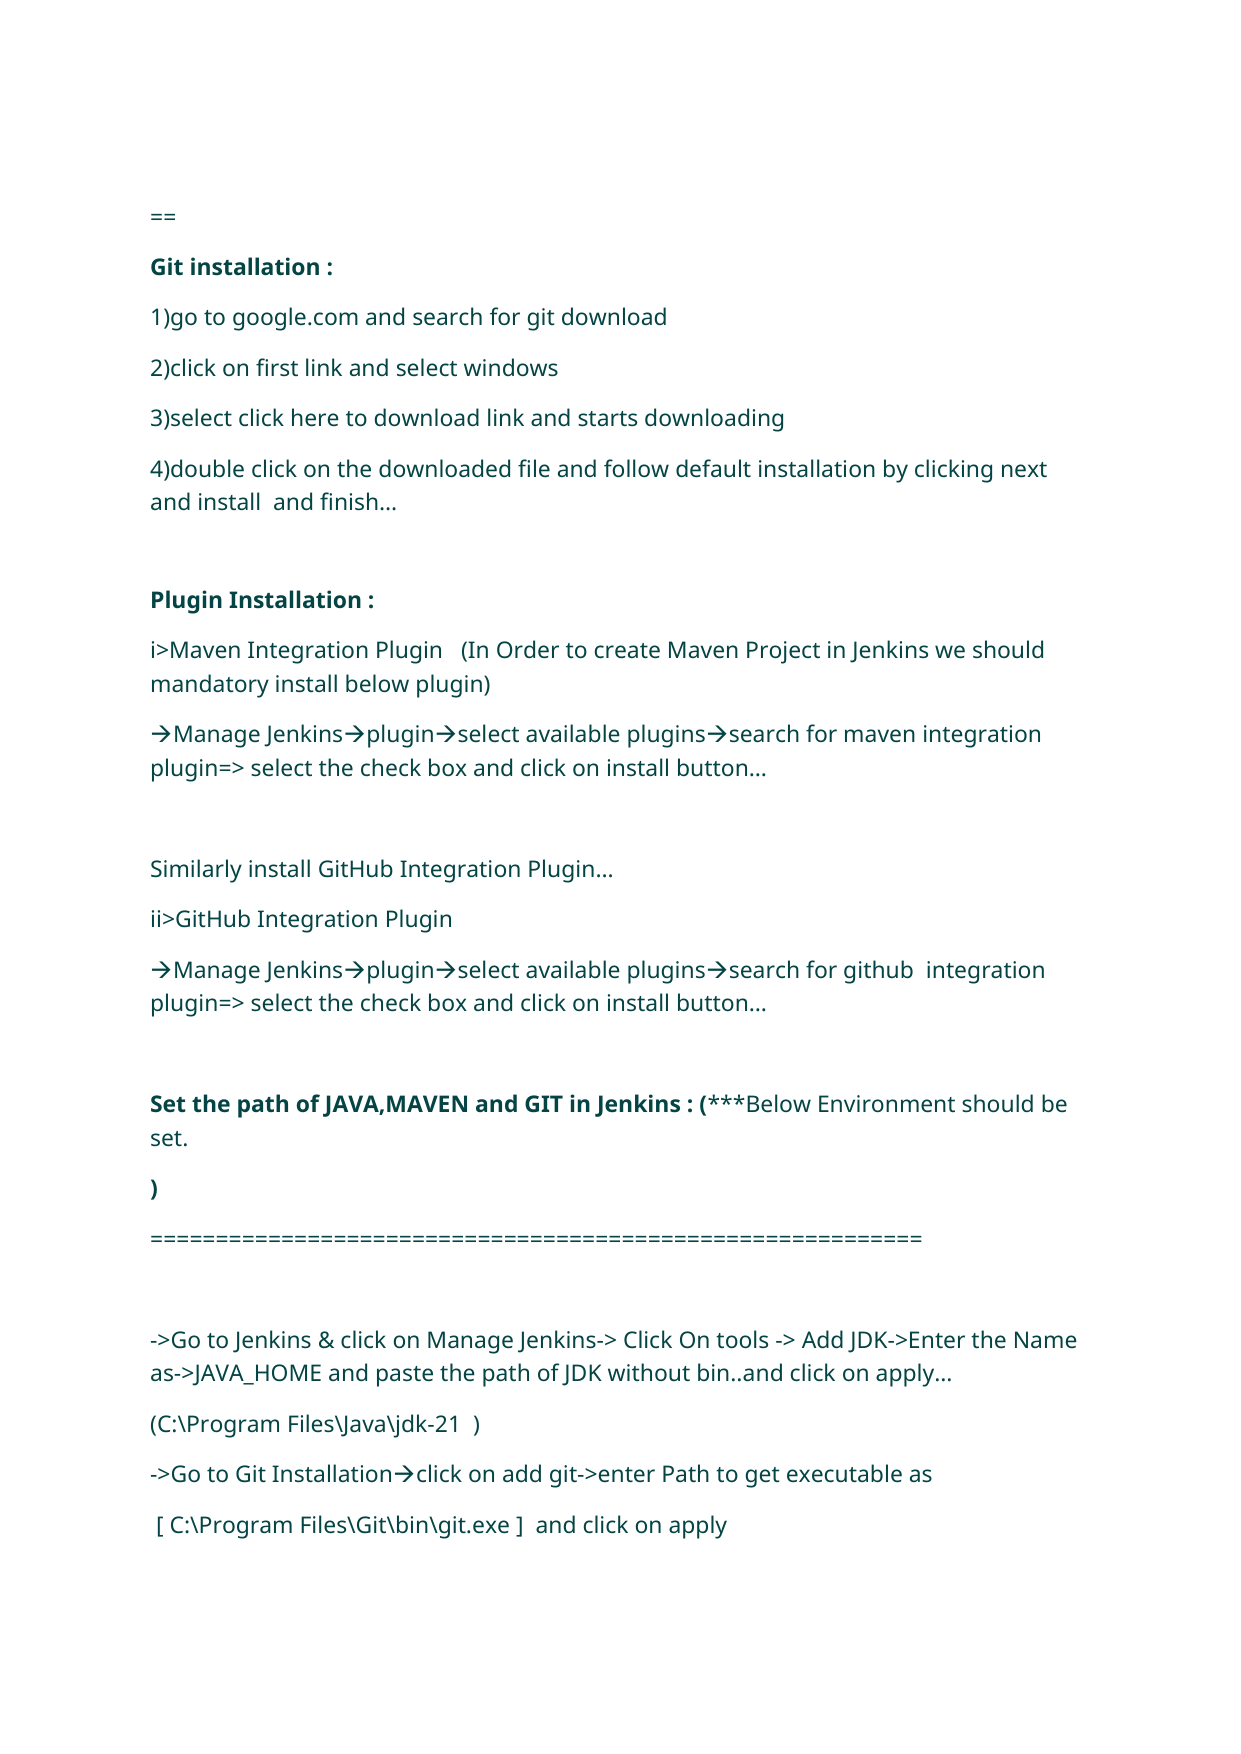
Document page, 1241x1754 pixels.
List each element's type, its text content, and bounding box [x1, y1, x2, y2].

text 3)select click here to download link and starts downloading [150, 402, 1090, 433]
text == [150, 200, 1090, 232]
text =========================================================== [150, 1223, 1090, 1254]
text Set the path of JAVA,MAVEN and GIT in Jenkins : (***Below Environment should be set. [150, 1088, 1090, 1153]
text Plugin Installation : [150, 583, 1090, 615]
text [ C:\Program Files\Git\bin\git.exe ] and click on apply [150, 1508, 1090, 1540]
text i>Maven Integration Plugin (In Order to create Maven Project in Jenkins we should mandatory install below plugin) [150, 634, 1090, 699]
text ->Go to Jenkins & click on Manage Jenkins-> Click On tools -> Add JDK->Enter the Name as->JAVA_HOME and paste the path of JDK without bin..and click on apply… [150, 1323, 1090, 1388]
text Similarly install GitHub Integration Plugin… [150, 853, 1090, 884]
text ii>GitHub Integration Plugin [150, 903, 1090, 934]
text ->Go to Git Installationclick on add git->enter Path to get executable as [150, 1458, 1090, 1489]
text 2)click on first link and select windows [150, 352, 1090, 383]
text 1)go to google.com and search for git download [150, 301, 1090, 332]
text (C:\Program Files\Java\jdk-21 ) [150, 1408, 1090, 1439]
text Manage Jenkinspluginselect available pluginssearch for maven integration plugin=> select the check box and click on install button… [150, 718, 1090, 783]
text Git installation : [150, 251, 1090, 282]
text Manage Jenkinspluginselect available pluginssearch for github integration plugin=> select the check box and click on install button… [150, 953, 1090, 1018]
text ) [150, 1172, 1090, 1203]
text 4)double click on the downloaded file and follow default installation by clicking next and install and finish… [150, 452, 1090, 517]
